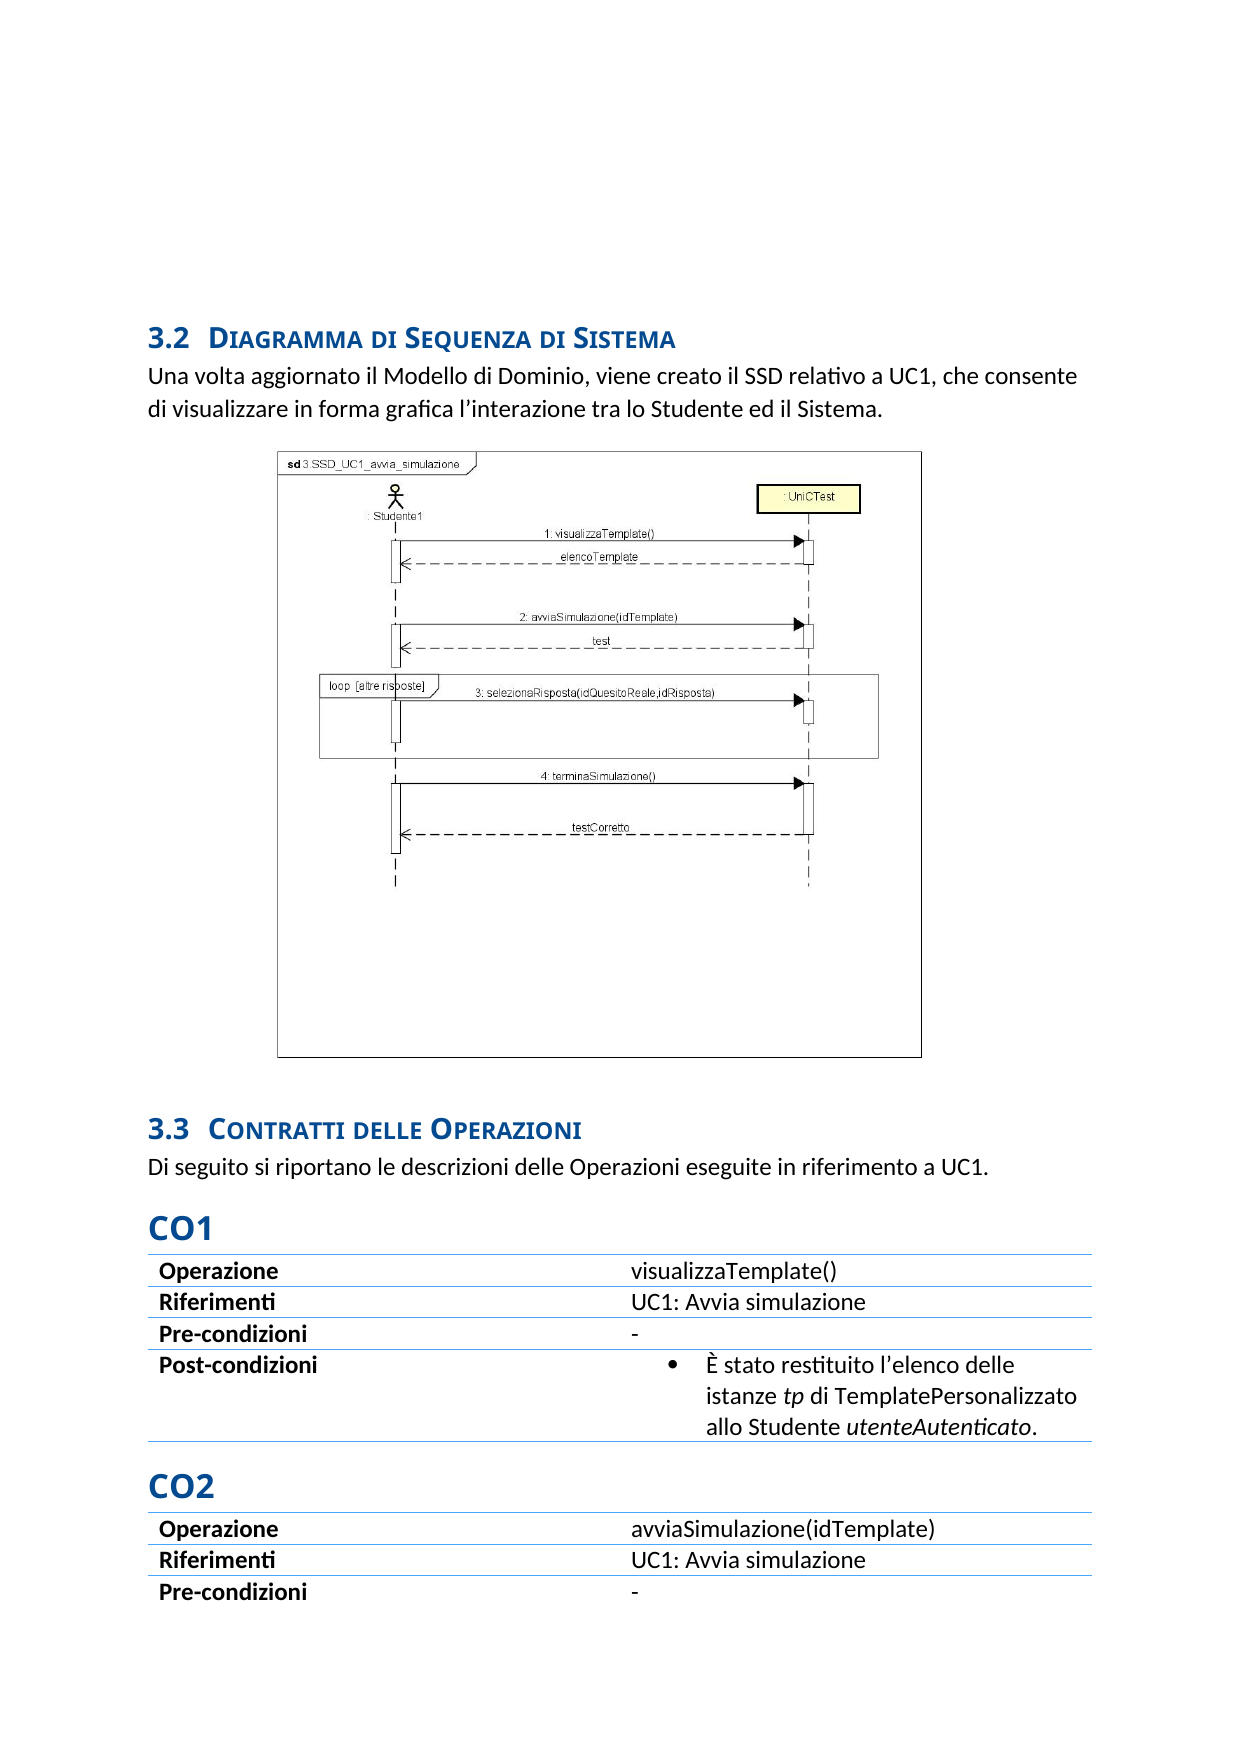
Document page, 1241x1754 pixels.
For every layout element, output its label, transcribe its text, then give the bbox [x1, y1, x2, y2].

table_cell - [620, 1318, 1092, 1349]
table_cell - [620, 1576, 1092, 1607]
table_cell Pre-condizioni [148, 1318, 619, 1349]
table_cell Riferimenti [148, 1545, 619, 1575]
subtitle Diagramma di Sequenza di Sistema [148, 317, 1093, 357]
text Una volta aggiornato il Modello di Dominio, viene creato il SSD relativo a UC1, che consente di visualizzare in forma grafica l’interazione tra lo Studente ed il Sistema. [148, 360, 1093, 423]
text Di seguito si riportano le descrizioni delle Operazioni eseguite in riferimento a UC1. [148, 1151, 1093, 1182]
subtitle CO1 [148, 1205, 1093, 1250]
table_cell È stato restituito l’elenco delle istanze tp di TemplatePersonalizzato allo Studente utenteAutenticato. [620, 1350, 1092, 1441]
subtitle CO2 [148, 1463, 1093, 1508]
table_cell UC1: Avvia simulazione [620, 1545, 1092, 1575]
table_header visualizzaTemplate() [620, 1255, 1092, 1286]
table_cell Post-condizioni [148, 1350, 619, 1441]
table_cell Pre-condizioni [148, 1576, 619, 1607]
table_header Operazione [148, 1513, 619, 1544]
table_header avviaSimulazione(idTemplate) [620, 1513, 1092, 1544]
picture [268, 442, 930, 1066]
table_cell UC1: Avvia simulazione [620, 1287, 1092, 1317]
table_cell Riferimenti [148, 1287, 619, 1317]
table_header Operazione [148, 1255, 619, 1286]
